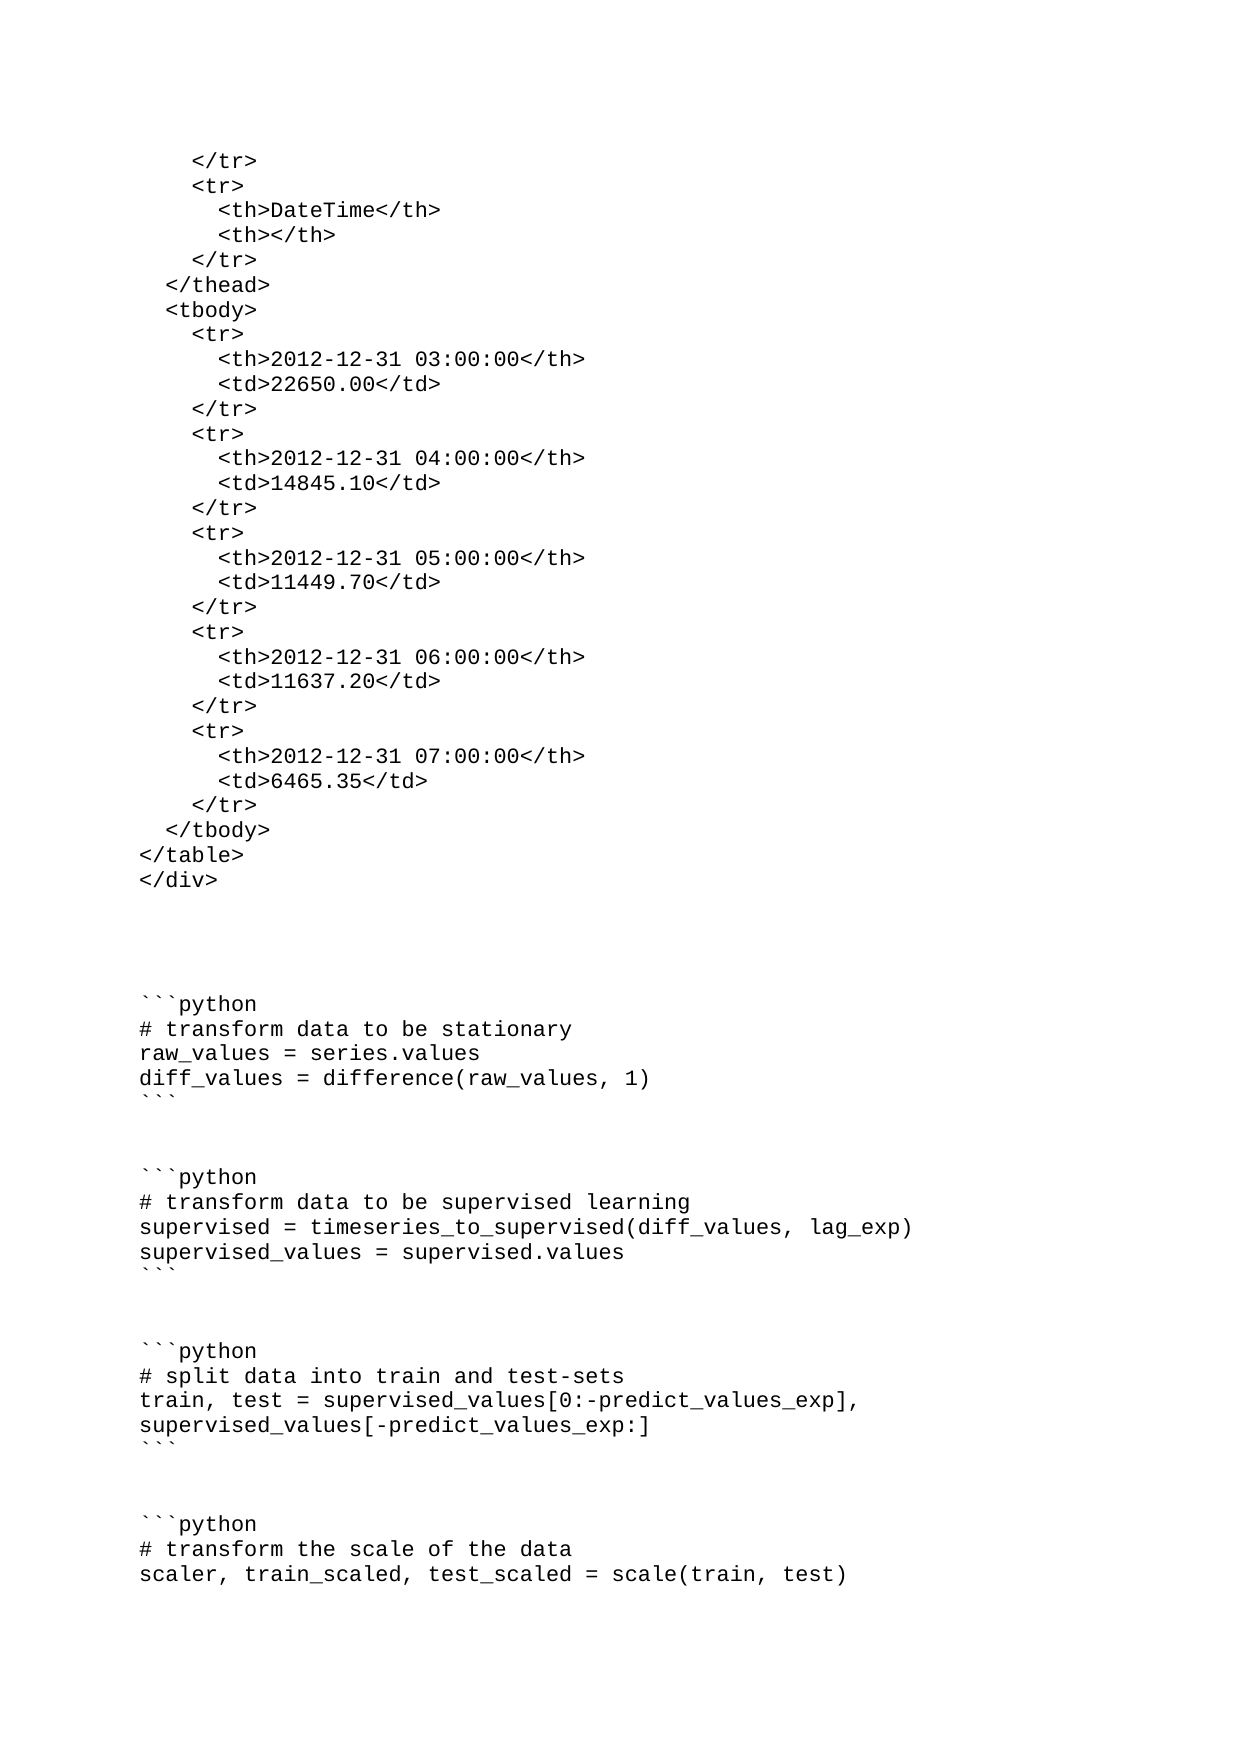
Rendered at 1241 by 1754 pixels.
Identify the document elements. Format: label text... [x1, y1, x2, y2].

text raw_values = series.values [139, 1042, 1101, 1067]
text <tr> [139, 175, 1101, 199]
text ``` [139, 1266, 1101, 1290]
text ```python [139, 1340, 1101, 1365]
text <tr> [139, 423, 1101, 447]
text <tr> [139, 522, 1101, 547]
text <th>2012-12-31 05:00:00</th> [139, 547, 1101, 571]
text <tr> [139, 720, 1101, 745]
text <th>2012-12-31 06:00:00</th> [139, 646, 1101, 671]
text # transform data to be stationary [139, 1018, 1101, 1042]
text <td>11449.70</td> [139, 571, 1101, 596]
text </tbody> [139, 819, 1101, 844]
text diff_values = difference(raw_values, 1) [139, 1067, 1101, 1092]
text </div> [139, 869, 1101, 894]
text </tr> [139, 695, 1101, 720]
text </tr> [139, 150, 1101, 175]
text <th>DateTime</th> [139, 199, 1101, 224]
text </tr> [139, 794, 1101, 819]
text ```python [139, 993, 1101, 1018]
text <tbody> [139, 299, 1101, 323]
text </tr> [139, 596, 1101, 621]
text <td>11637.20</td> [139, 671, 1101, 695]
text ``` [139, 1092, 1101, 1117]
text <tr> [139, 621, 1101, 646]
text # transform data to be supervised learning [139, 1191, 1101, 1216]
text </table> [139, 844, 1101, 869]
text scaler, train_scaled, test_scaled = scale(train, test) [139, 1563, 1101, 1588]
text <th>2012-12-31 07:00:00</th> [139, 745, 1101, 770]
text <td>6465.35</td> [139, 770, 1101, 794]
text supervised = timeseries_to_supervised(diff_values, lag_exp) [139, 1216, 1101, 1241]
text <th></th> [139, 224, 1101, 249]
text ```python [139, 1513, 1101, 1538]
text <td>14845.10</td> [139, 472, 1101, 497]
text <tr> [139, 323, 1101, 348]
text train, test = supervised_values[0:-predict_values_exp], supervised_values[-predict_values_exp:] [139, 1389, 1101, 1439]
text <th>2012-12-31 03:00:00</th> [139, 348, 1101, 373]
text </tr> [139, 398, 1101, 423]
text <th>2012-12-31 04:00:00</th> [139, 447, 1101, 472]
text </tr> [139, 497, 1101, 522]
text </tr> [139, 249, 1101, 274]
text # transform the scale of the data [139, 1538, 1101, 1563]
text </thead> [139, 274, 1101, 299]
text supervised_values = supervised.values [139, 1241, 1101, 1266]
text ``` [139, 1439, 1101, 1464]
text <td>22650.00</td> [139, 373, 1101, 398]
text # split data into train and test-sets [139, 1365, 1101, 1389]
text ```python [139, 1166, 1101, 1191]
